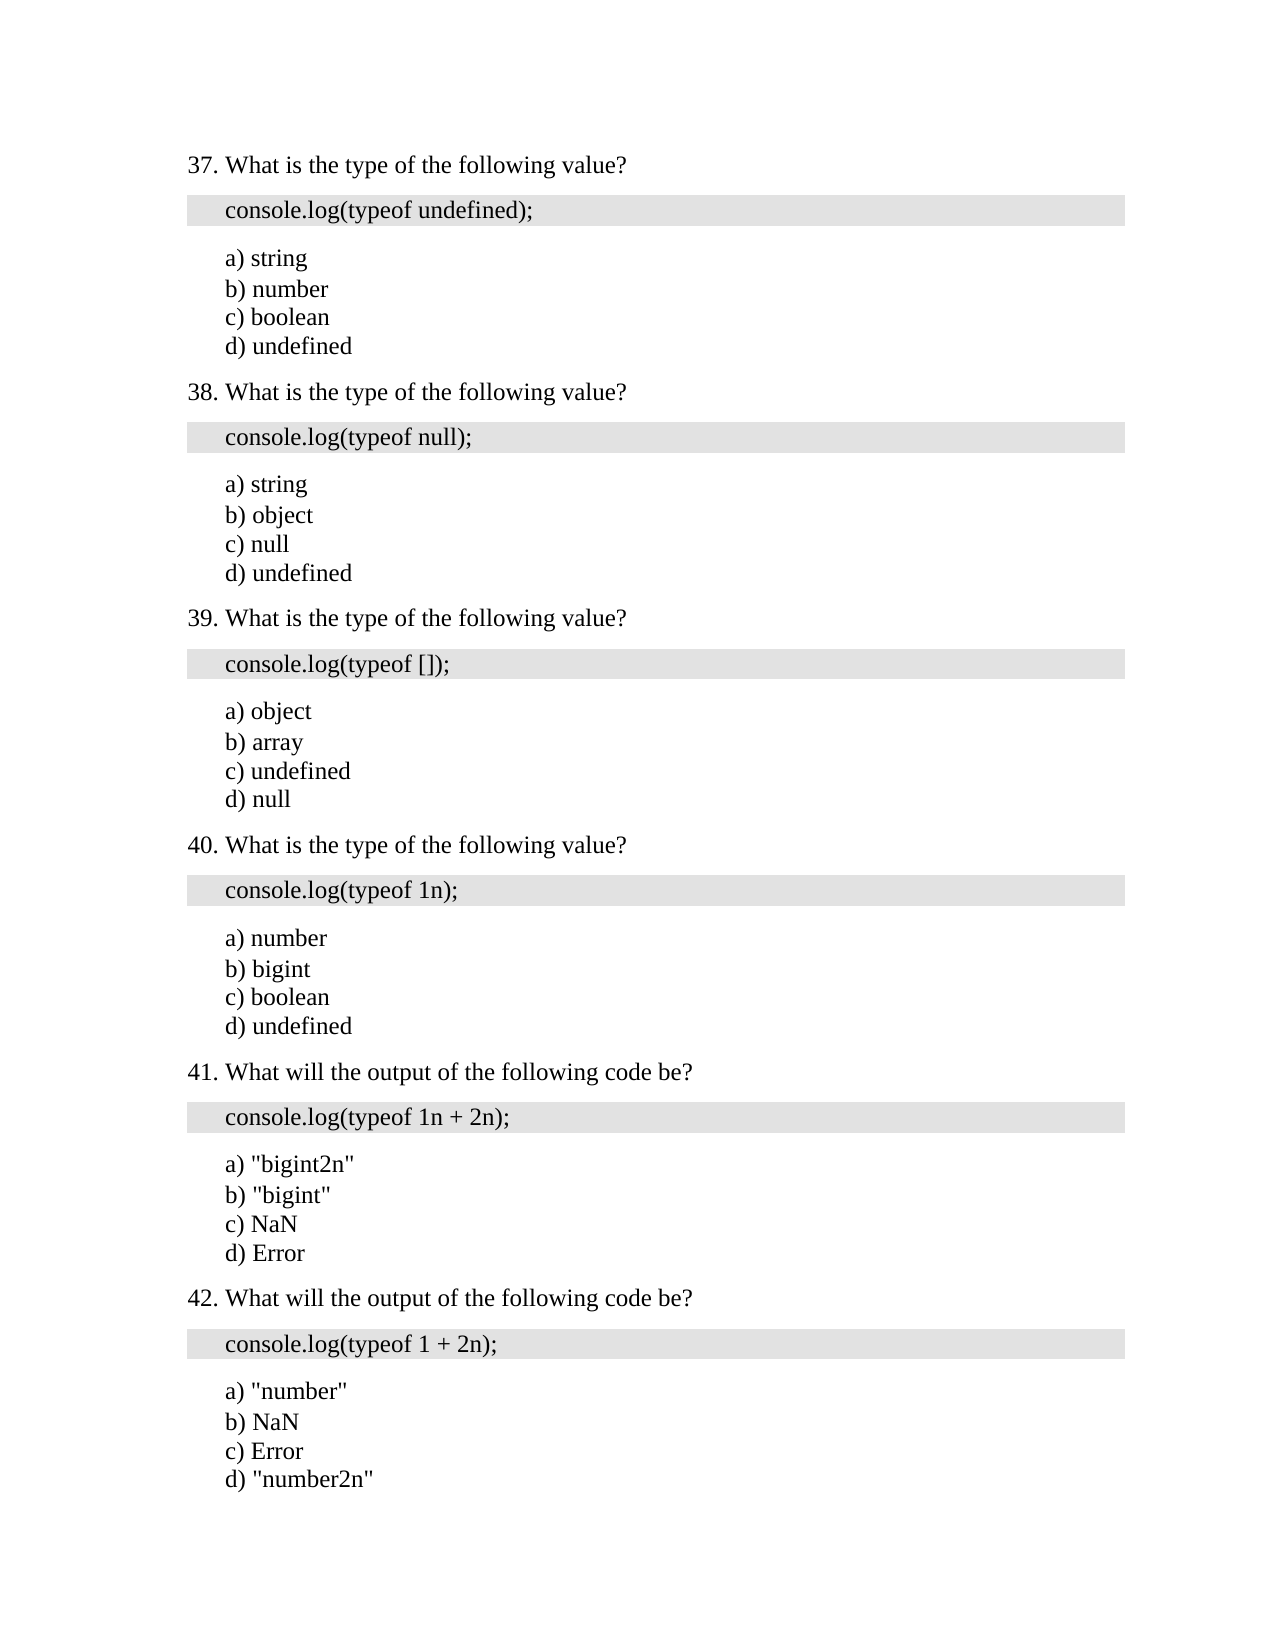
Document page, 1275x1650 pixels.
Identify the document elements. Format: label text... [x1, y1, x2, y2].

list What is the type of the following value? [187, 830, 1125, 859]
list console.log(typeof null); [187, 422, 1125, 453]
list a) object b) array c) undefined d) null [187, 696, 1125, 813]
list console.log(typeof 1n + 2n); [187, 1102, 1125, 1133]
list console.log(typeof []); [187, 649, 1125, 679]
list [187, 1283, 1125, 1312]
list a) string b) object c) null d) undefined [187, 469, 1125, 587]
list console.log(typeof 1n); [187, 875, 1125, 906]
list What is the type of the following value? [187, 603, 1125, 632]
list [187, 377, 1125, 405]
list a) number b) bigint c) boolean d) undefined [187, 923, 1125, 1040]
list a) "number" b) NaN c) Error d) "number2n" [187, 1376, 1125, 1493]
list console.log(typeof 1 + 2n); [187, 1329, 1125, 1359]
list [187, 150, 1125, 179]
list a) string b) number c) boolean d) undefined [187, 243, 1125, 360]
list console.log(typeof undefined); [187, 195, 1125, 226]
list a) "bigint2n" b) "bigint" c) NaN d) Error [187, 1149, 1125, 1267]
list What will the output of the following code be? [187, 1057, 1125, 1085]
